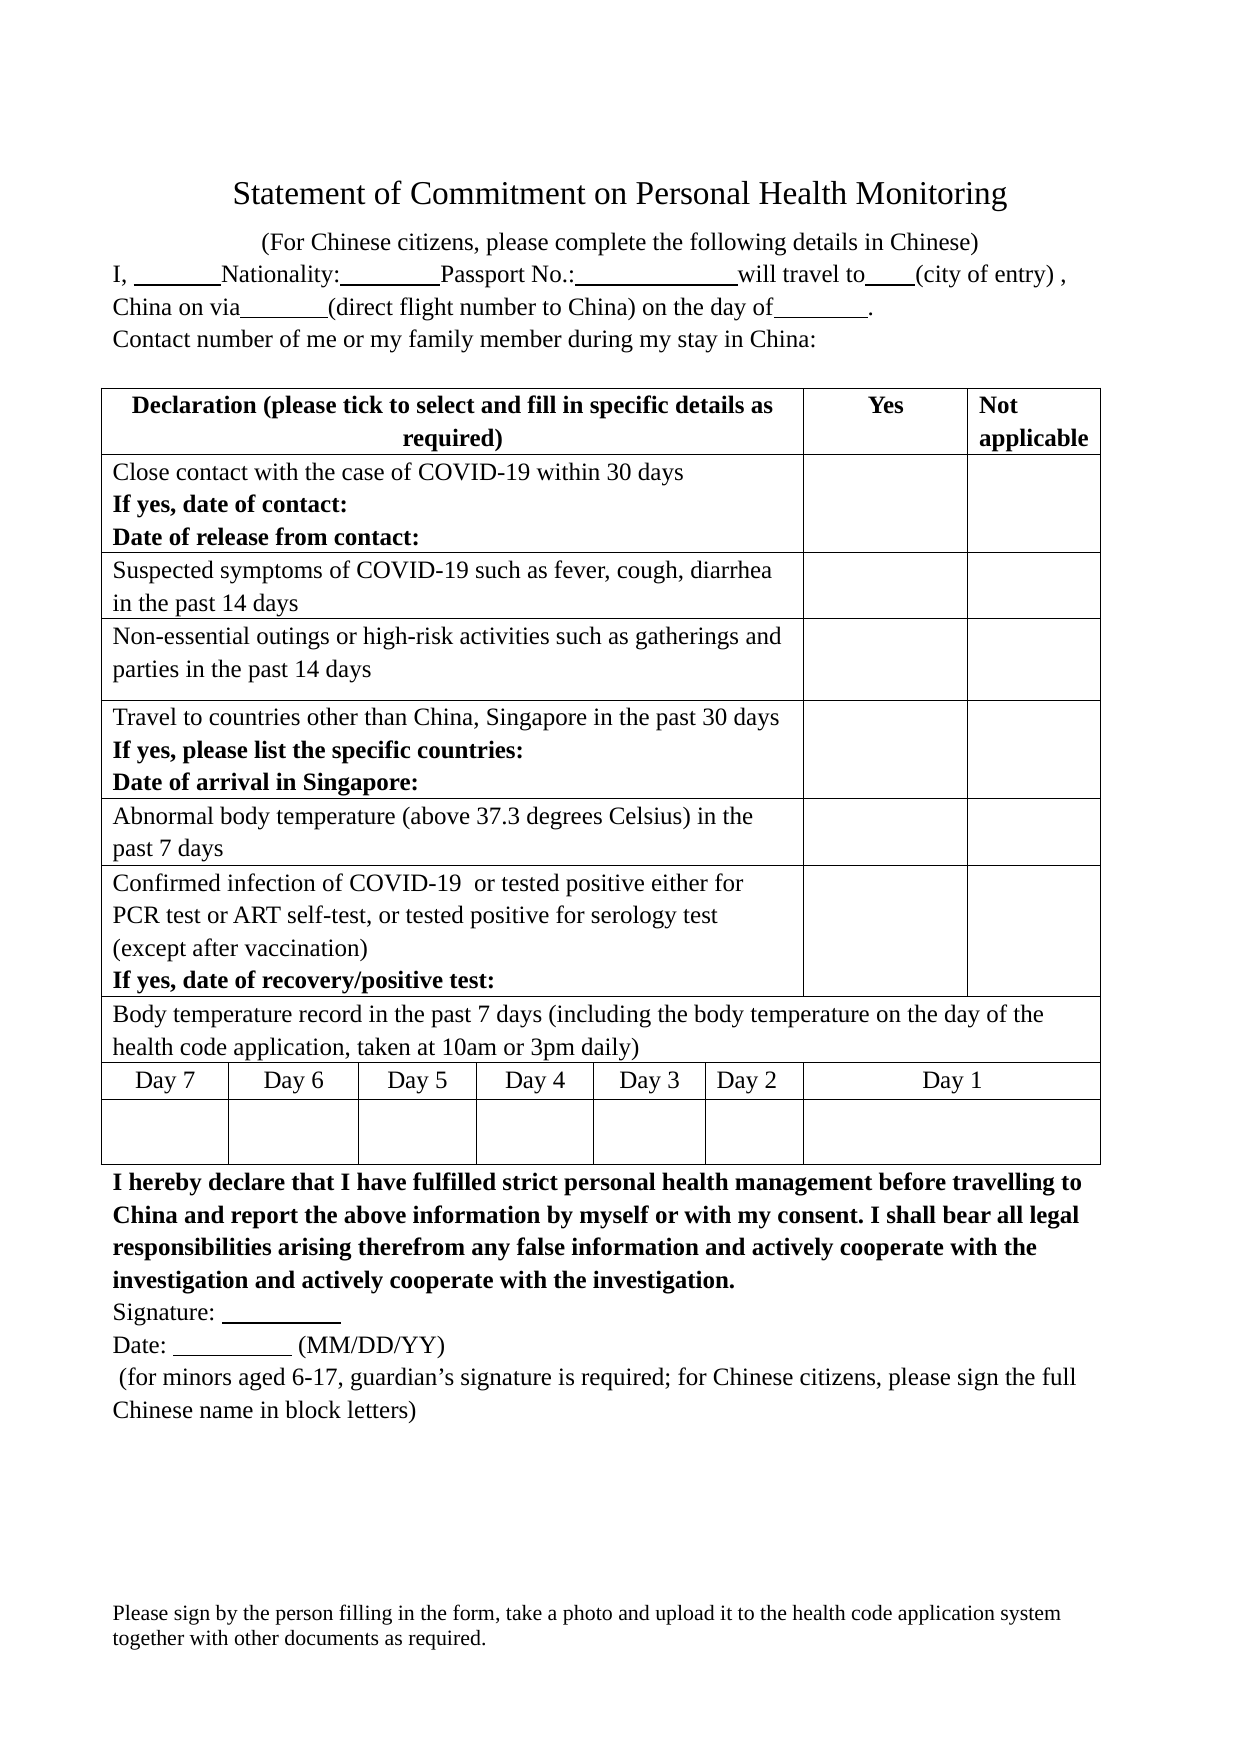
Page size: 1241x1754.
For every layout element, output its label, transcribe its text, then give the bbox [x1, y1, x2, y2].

text (For Chinese citizens, please complete the following details in Chinese) [112, 225, 1128, 258]
table_cell [968, 553, 1100, 618]
table_cell [968, 866, 1100, 996]
table_cell Body temperature record in the past 7 days (including the body temperature on the day of the health code application, taken at 10am or 3pm daily) [102, 997, 1100, 1062]
text (for minors aged 6-17, guardian’s signature is required; for Chinese citizens, please sign the full Chinese name in block letters) [112, 1360, 1128, 1425]
text Date: (MM/DD/YY) [112, 1328, 1128, 1360]
table_header Yes [804, 389, 967, 454]
table_header Declaration (please tick to select and fill in specific details as required) [102, 389, 803, 454]
table_cell [594, 1100, 705, 1164]
table_cell [804, 1100, 1100, 1164]
table_cell [804, 701, 967, 798]
table_cell [102, 1100, 228, 1164]
table_cell Day 6 [229, 1063, 358, 1099]
table_cell Close contact with the case of COVID-19 within 30 days If yes, date of contact: Date of release from contact: [102, 455, 803, 552]
table_cell Day 1 [804, 1063, 1100, 1099]
table_cell Day 4 [477, 1063, 593, 1099]
table_cell [968, 799, 1100, 865]
table_cell Non-essential outings or high-risk activities such as gatherings and parties in the past 14 days [102, 619, 803, 699]
table_cell Day 3 [594, 1063, 705, 1099]
table_cell Day 7 [102, 1063, 228, 1099]
table_cell [804, 553, 967, 618]
table_cell [229, 1100, 358, 1164]
table_cell Day 2 [706, 1063, 803, 1099]
text I hereby declare that I have fulfilled strict personal health management before travelling to China and report the above information by myself or with my consent. I shall bear all legal responsibilities arising therefrom any false information and actively cooperate with the investigation and actively cooperate with the investigation. [112, 1165, 1128, 1295]
text I, Nationality: Passport No.: will travel to (city of entry) , China on via (direct flight number to China) on the day of . [112, 258, 1128, 323]
table_cell [804, 619, 967, 699]
table_cell [804, 866, 967, 996]
table_cell Day 5 [359, 1063, 476, 1099]
table_cell Confirmed infection of COVID-19 or tested positive either for PCR test or ART self-test, or tested positive for serology test (except after vaccination) If yes, date of recovery/positive test: [102, 866, 803, 996]
table_cell Suspected symptoms of COVID-19 such as fever, cough, diarrhea in the past 14 days [102, 553, 803, 618]
text Contact number of me or my family member during my stay in China: [112, 323, 1128, 355]
table_cell Abnormal body temperature (above 37.3 degrees Celsius) in the past 7 days [102, 799, 803, 865]
table_cell [968, 455, 1100, 552]
table_cell [477, 1100, 593, 1164]
table_cell [968, 701, 1100, 798]
table_cell [804, 799, 967, 865]
table_cell [706, 1100, 803, 1164]
text Signature: [112, 1295, 1128, 1328]
text Statement of Commitment on Personal Health Monitoring [112, 160, 1128, 225]
table_cell [804, 455, 967, 552]
table_cell [359, 1100, 476, 1164]
table_header Not applicable [968, 389, 1100, 454]
table_cell Travel to countries other than China, Singapore in the past 30 days If yes, please list the specific countries: Date of arrival in Singapore: [102, 701, 803, 798]
table_cell [968, 619, 1100, 699]
